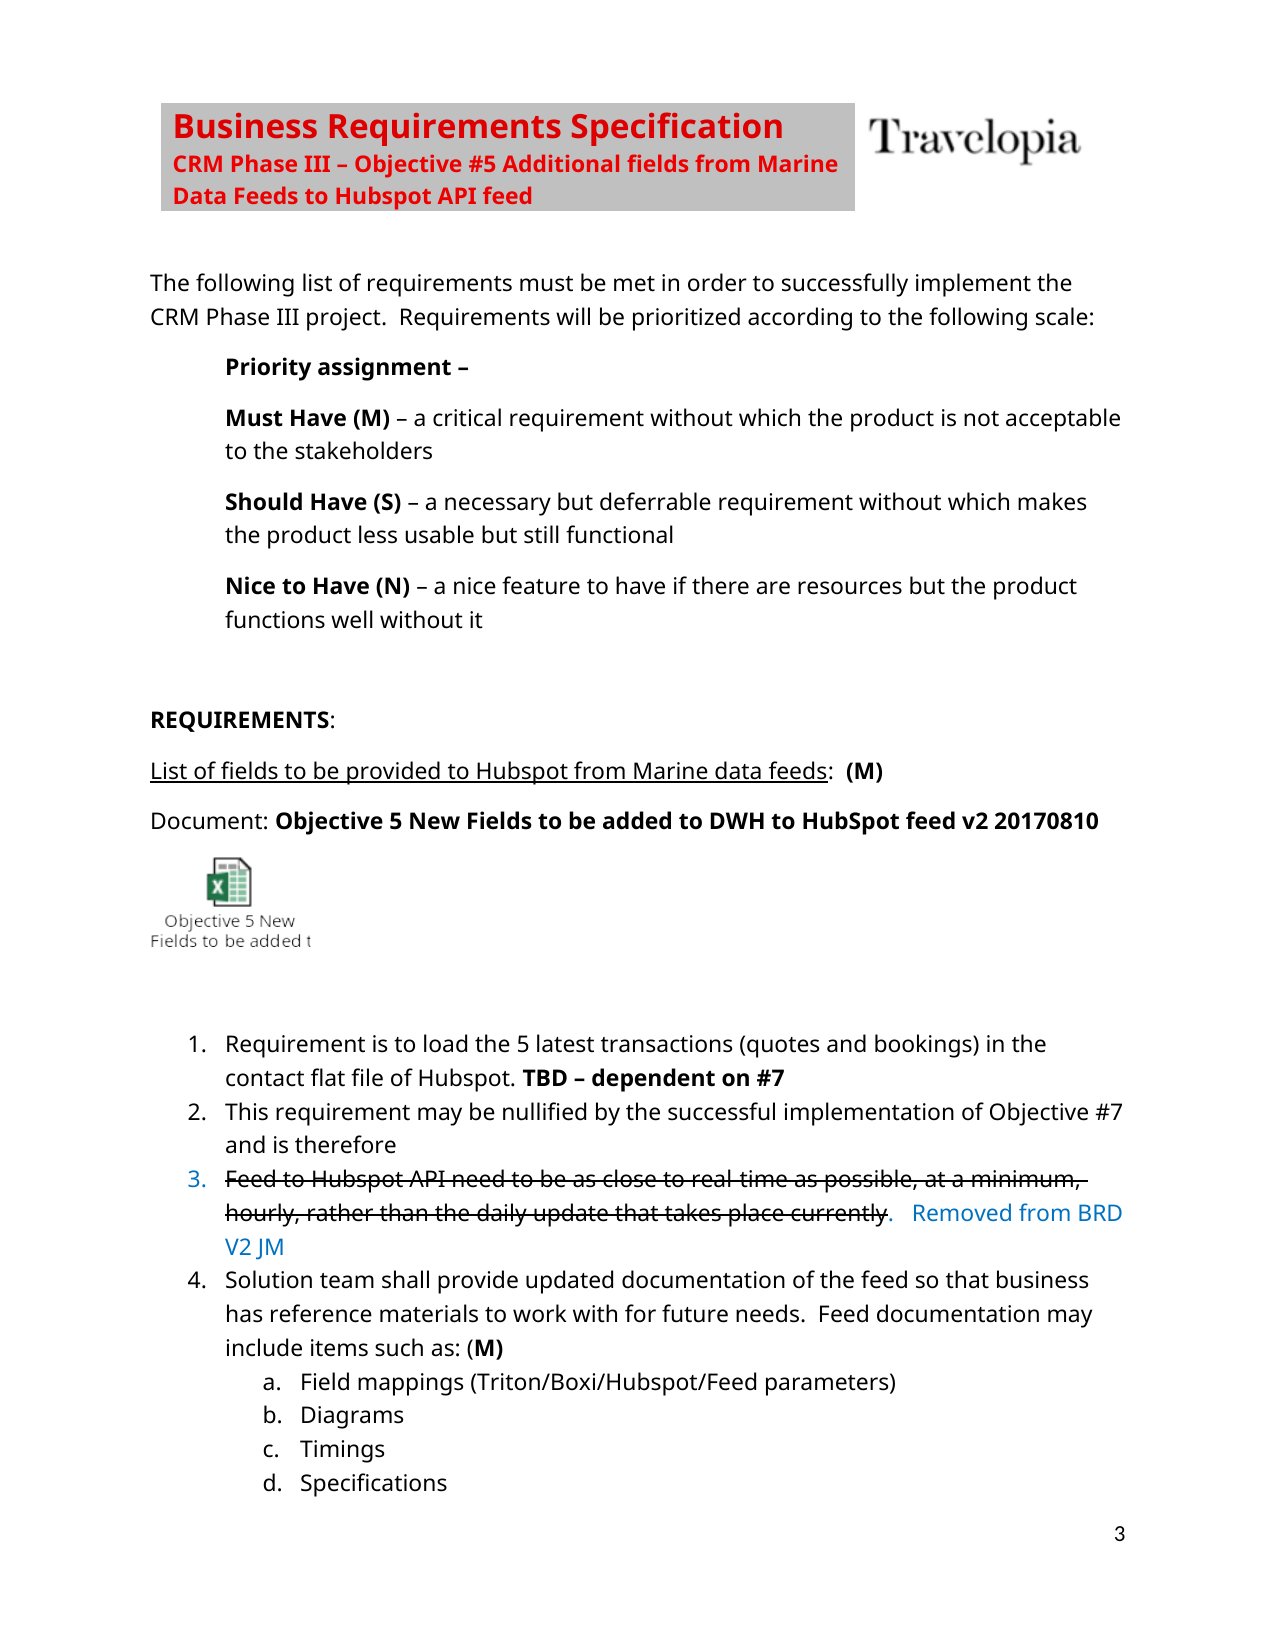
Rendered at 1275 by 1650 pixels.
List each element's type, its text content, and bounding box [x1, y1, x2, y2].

list This requirement may be nullified by the successful implementation of Objective #7 and is therefore [187, 1095, 1125, 1160]
picture [866, 103, 1088, 174]
text Must Have (M) – a critical requirement without which the product is not acceptable to the stakeholders [225, 402, 1125, 467]
text Document: Objective 5 New Fields to be added to DWH to HubSpot feed v2 20170810 [150, 805, 1125, 837]
list Specifications [262, 1467, 1125, 1498]
list Solution team shall provide updated documentation of the feed so that business has reference materials to work with for future needs. Feed documentation may include items such as: (M) [187, 1264, 1125, 1363]
list Requirement is to load the 5 latest transactions (quotes and bookings) in the contact flat file of Hubspot. TBD – dependent on #7 [187, 1028, 1125, 1093]
text Nice to Have (N) – a nice feature to have if there are resources but the product functions well without it [225, 570, 1125, 635]
list Diagrams [262, 1399, 1125, 1430]
text List of fields to be provided to Hubspot from Marine data feeds: (M) [150, 755, 1125, 786]
text Priority assignment – [225, 351, 1125, 382]
list Timings [262, 1433, 1125, 1464]
list Feed to Hubspot API need to be as close to real-time as possible, at a minimum, hourly, rather than the daily update that takes place currently. Removed from BRD V2 JM [187, 1163, 1125, 1262]
text REQUIREMENTS: [150, 704, 1125, 736]
list Field mappings (Triton/Boxi/Hubspot/Feed parameters) [262, 1365, 1125, 1397]
text Should Have (S) – a necessary but deferrable requirement without which makes the product less usable but still functional [225, 486, 1125, 551]
text The following list of requirements must be met in order to successfully implement the CRM Phase III project. Requirements will be prioritized according to the following scale: [150, 267, 1125, 332]
